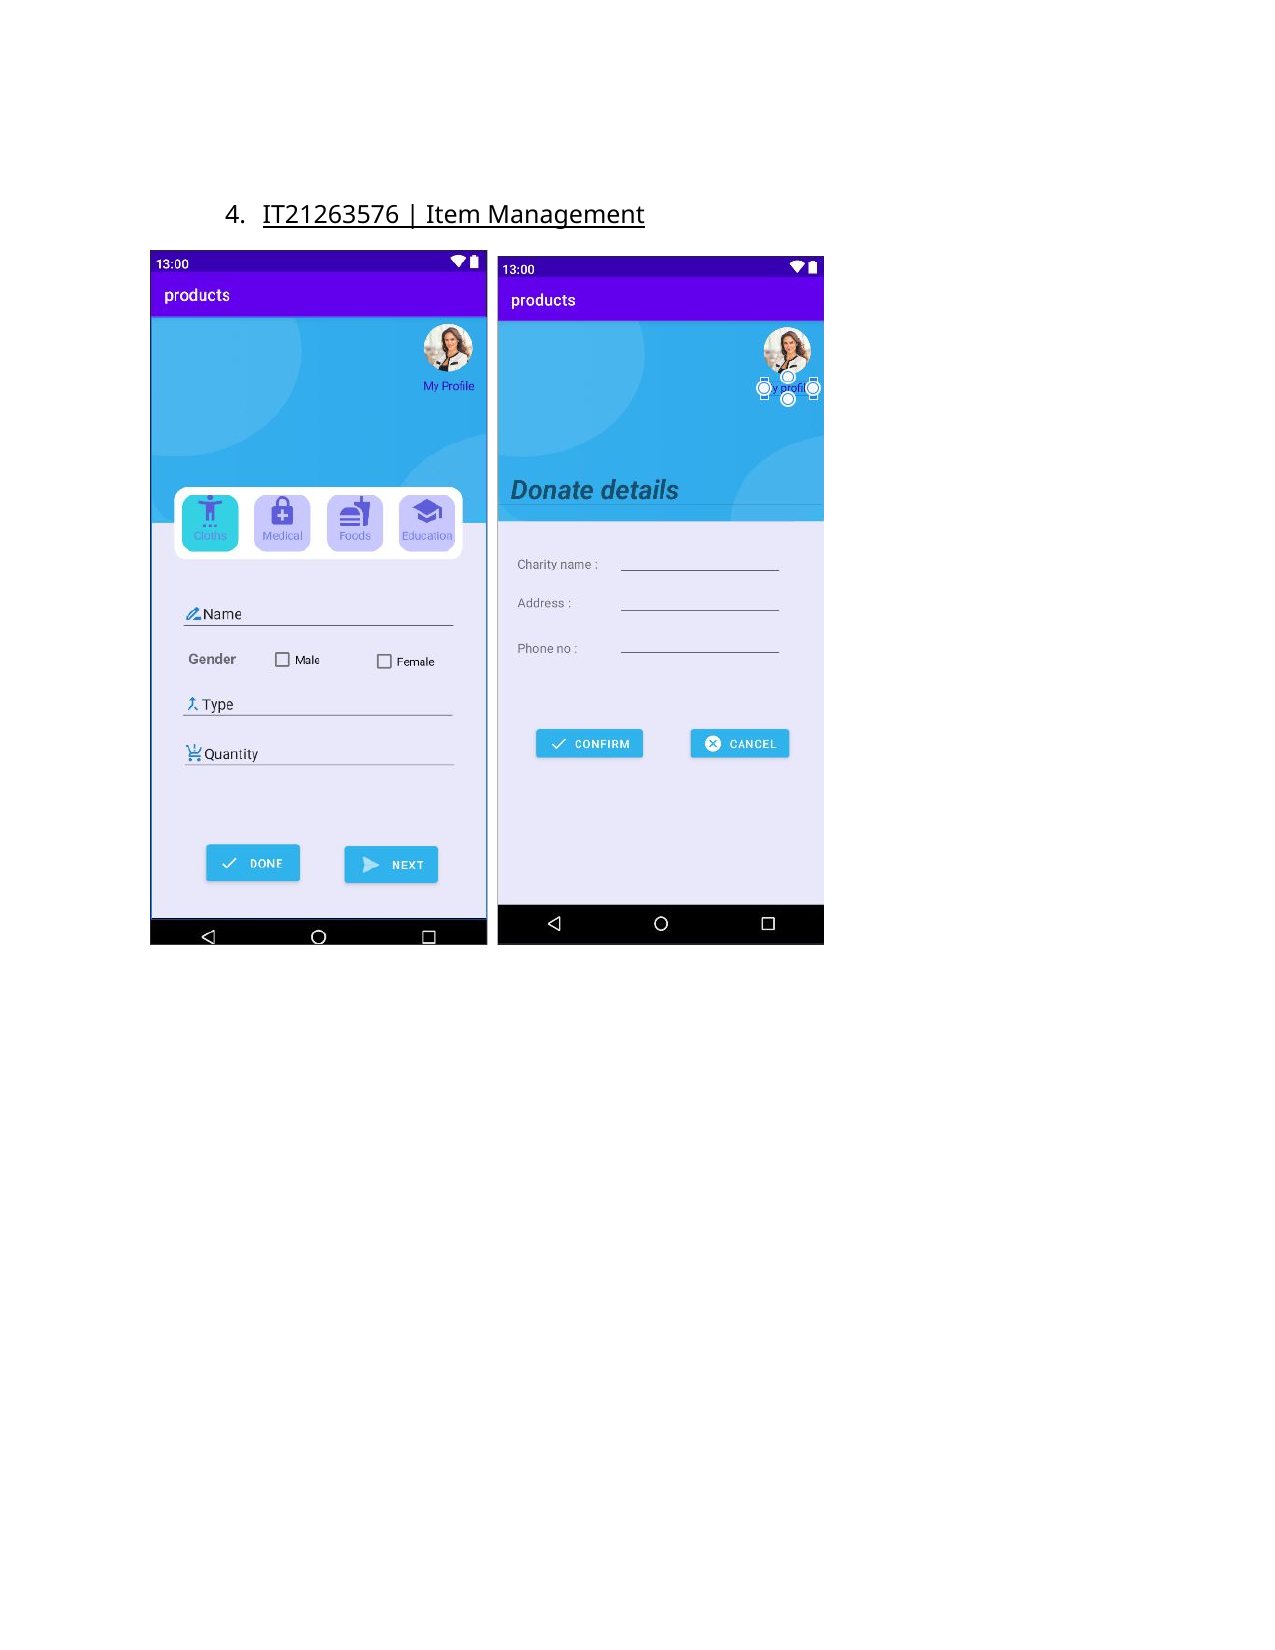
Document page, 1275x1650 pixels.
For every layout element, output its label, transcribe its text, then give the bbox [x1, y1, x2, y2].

picture [497, 256, 824, 945]
picture [150, 250, 488, 945]
list IT21263576 | Item Management [225, 197, 1125, 231]
